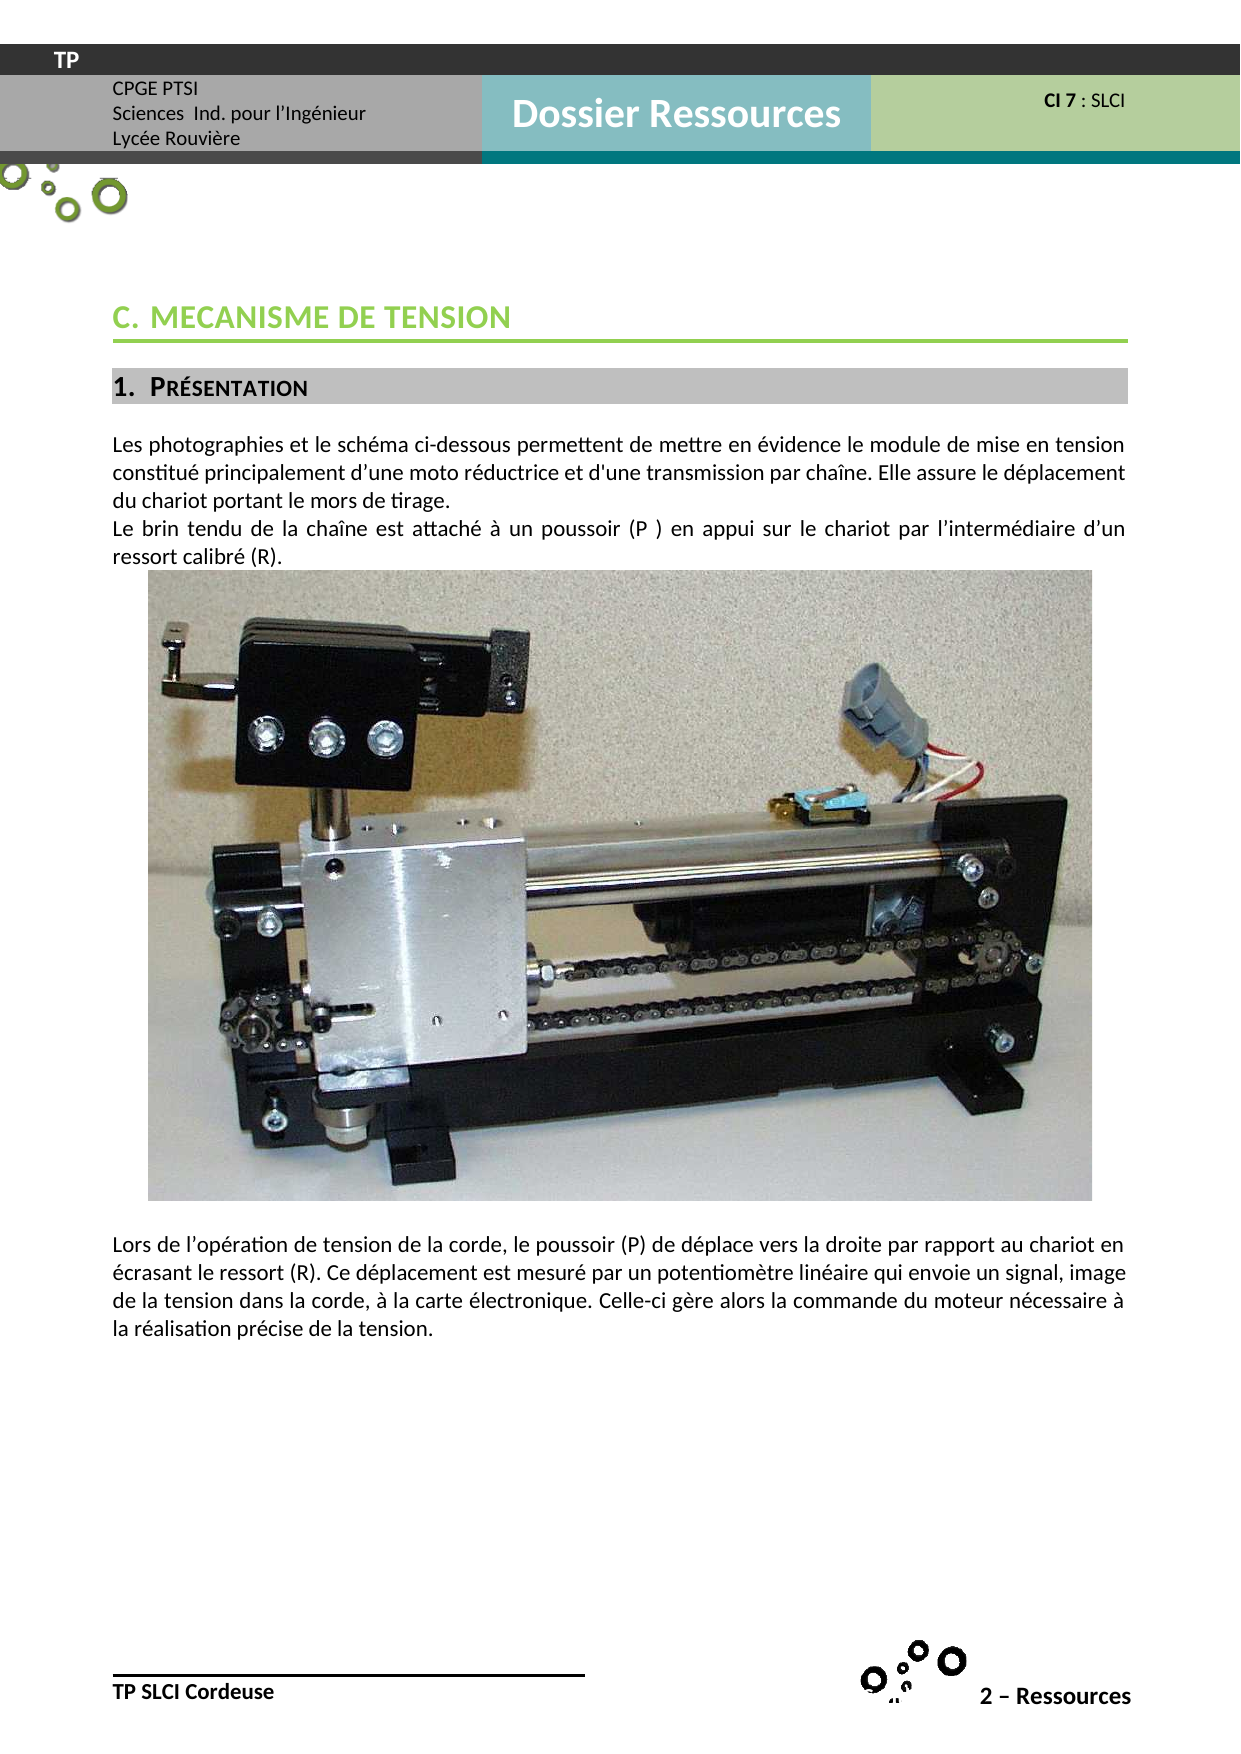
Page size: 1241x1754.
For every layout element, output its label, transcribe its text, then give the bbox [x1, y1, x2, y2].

text Le brin tendu de la chaîne est attaché à un poussoir (P ) en appui sur le chariot par l’intermédiaire d’un ressort calibré (R). [112, 514, 1128, 570]
text Les photographies et le schéma ci-dessous permettent de mettre en évidence le module de mise en tension constitué principalement d’une moto réductrice et d'une transmission par chaîne. Elle assure le déplacement du chariot portant le mors de tirage. [112, 430, 1128, 514]
picture [860, 1640, 967, 1703]
subtitle MECANISME DE TENSION [112, 296, 1128, 343]
picture [148, 570, 1093, 1201]
subtitle Présentation [112, 368, 1128, 404]
text Lors de l’opération de tension de la corde, le poussoir (P) de déplace vers la droite par rapport au chariot en écrasant le ressort (R). Ce déplacement est mesuré par un potentiomètre linéaire qui envoie un signal, image de la tension dans la corde, à la carte électronique. Celle-ci gère alors la commande du moteur nécessaire à la réalisation précise de la tension. [112, 1230, 1128, 1342]
picture [0, 164, 128, 224]
